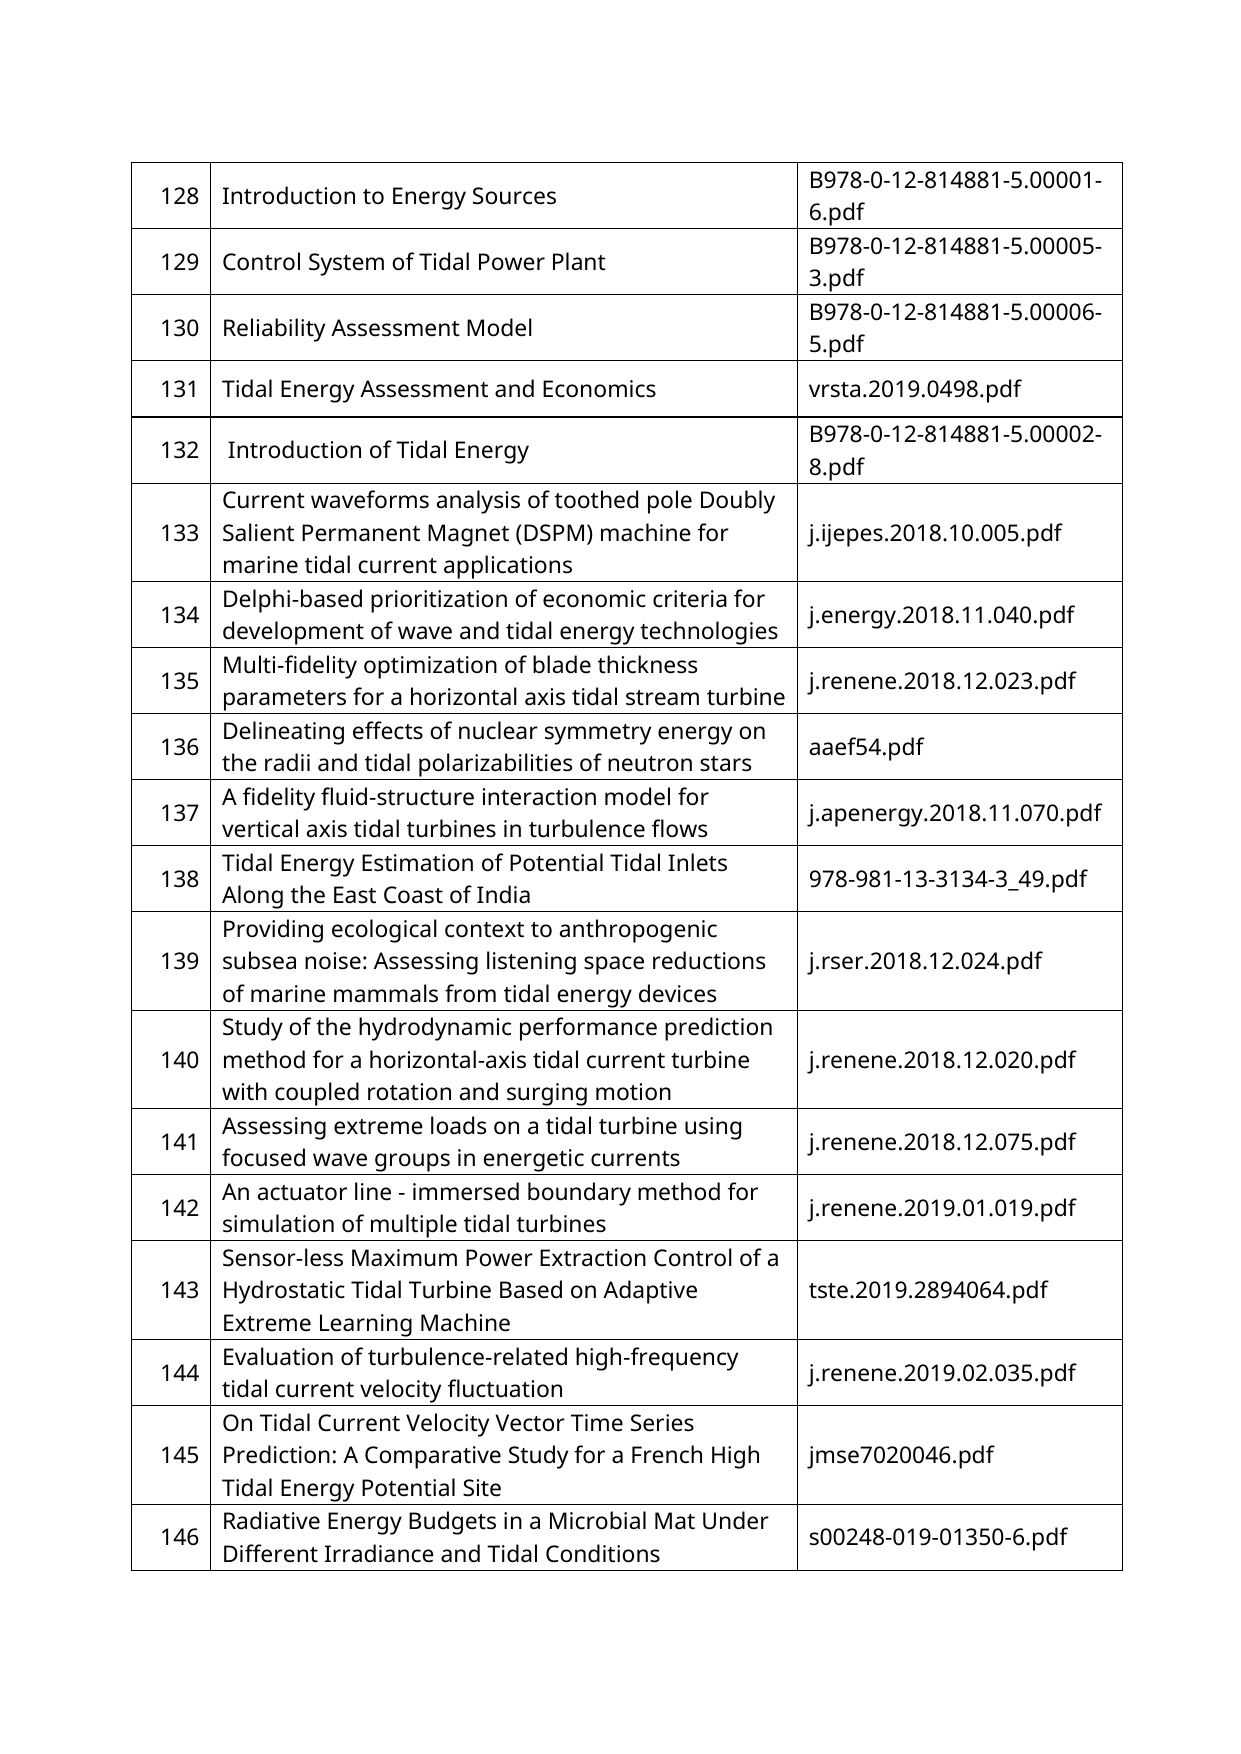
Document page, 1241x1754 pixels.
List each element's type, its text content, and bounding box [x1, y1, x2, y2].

table_cell Delineating effects of nuclear symmetry energy on the radii and tidal polarizabilities of neutron stars [211, 714, 797, 779]
table_cell j.renene.2019.01.019.pdf [798, 1175, 1122, 1240]
table_cell 142 [132, 1175, 210, 1240]
table_cell j.energy.2018.11.040.pdf [798, 582, 1122, 647]
table_cell 128 [132, 163, 210, 228]
table_cell 135 [132, 648, 210, 713]
table_cell 146 [132, 1505, 210, 1569]
table_cell B978-0-12-814881-5.00005-3.pdf [798, 229, 1122, 294]
table_cell 978-981-13-3134-3_49.pdf [798, 846, 1122, 911]
table_cell On Tidal Current Velocity Vector Time Series Prediction: A Comparative Study for a French High Tidal Energy Potential Site [211, 1406, 797, 1503]
table_cell Introduction to Energy Sources [211, 163, 797, 228]
table_cell Introduction of Tidal Energy [211, 418, 797, 482]
table_cell 132 [132, 418, 210, 482]
table_cell j.rser.2018.12.024.pdf [798, 912, 1122, 1010]
table_cell 138 [132, 846, 210, 911]
table_cell j.renene.2018.12.023.pdf [798, 648, 1122, 713]
table_cell 136 [132, 714, 210, 779]
table_cell Assessing extreme loads on a tidal turbine using focused wave groups in energetic currents [211, 1109, 797, 1174]
table_cell An actuator line - immersed boundary method for simulation of multiple tidal turbines [211, 1175, 797, 1240]
table_cell Tidal Energy Estimation of Potential Tidal Inlets Along the East Coast of India [211, 846, 797, 911]
table_cell aaef54.pdf [798, 714, 1122, 779]
table_cell 137 [132, 780, 210, 845]
table_cell 145 [132, 1406, 210, 1503]
table_cell j.renene.2018.12.075.pdf [798, 1109, 1122, 1174]
table_cell j.apenergy.2018.11.070.pdf [798, 780, 1122, 845]
table_cell 143 [132, 1241, 210, 1339]
table_cell 144 [132, 1340, 210, 1405]
table_cell Delphi-based prioritization of economic criteria for development of wave and tidal energy technologies [211, 582, 797, 647]
table_cell 133 [132, 484, 210, 581]
table_cell Multi-fidelity optimization of blade thickness parameters for a horizontal axis tidal stream turbine [211, 648, 797, 713]
table_cell tste.2019.2894064.pdf [798, 1241, 1122, 1339]
table_cell 139 [132, 912, 210, 1010]
table_cell vrsta.2019.0498.pdf [798, 361, 1122, 416]
table_cell B978-0-12-814881-5.00001-6.pdf [798, 163, 1122, 228]
table_cell Tidal Energy Assessment and Economics [211, 361, 797, 416]
table_cell Sensor-less Maximum Power Extraction Control of a Hydrostatic Tidal Turbine Based on Adaptive Extreme Learning Machine [211, 1241, 797, 1339]
table_cell 141 [132, 1109, 210, 1174]
table_cell Control System of Tidal Power Plant [211, 229, 797, 294]
table_cell Radiative Energy Budgets in a Microbial Mat Under Different Irradiance and Tidal Conditions [211, 1505, 797, 1569]
table_cell Current waveforms analysis of toothed pole Doubly Salient Permanent Magnet (DSPM) machine for marine tidal current applications [211, 484, 797, 581]
table_cell jmse7020046.pdf [798, 1406, 1122, 1503]
table_cell j.renene.2019.02.035.pdf [798, 1340, 1122, 1405]
table_cell B978-0-12-814881-5.00006-5.pdf [798, 295, 1122, 360]
table_cell 129 [132, 229, 210, 294]
table_cell j.renene.2018.12.020.pdf [798, 1011, 1122, 1108]
table_cell j.ijepes.2018.10.005.pdf [798, 484, 1122, 581]
table_cell 134 [132, 582, 210, 647]
table_cell Evaluation of turbulence-related high-frequency tidal current velocity fluctuation [211, 1340, 797, 1405]
table_cell Providing ecological context to anthropogenic subsea noise: Assessing listening space reductions of marine mammals from tidal energy devices [211, 912, 797, 1010]
table_cell B978-0-12-814881-5.00002-8.pdf [798, 418, 1122, 482]
table_cell 131 [132, 361, 210, 416]
table_cell A fidelity fluid-structure interaction model for vertical axis tidal turbines in turbulence flows [211, 780, 797, 845]
table_cell Study of the hydrodynamic performance prediction method for a horizontal-axis tidal current turbine with coupled rotation and surging motion [211, 1011, 797, 1108]
table_cell 130 [132, 295, 210, 360]
table_cell 140 [132, 1011, 210, 1108]
table_cell s00248-019-01350-6.pdf [798, 1505, 1122, 1569]
table_cell Reliability Assessment Model [211, 295, 797, 360]
